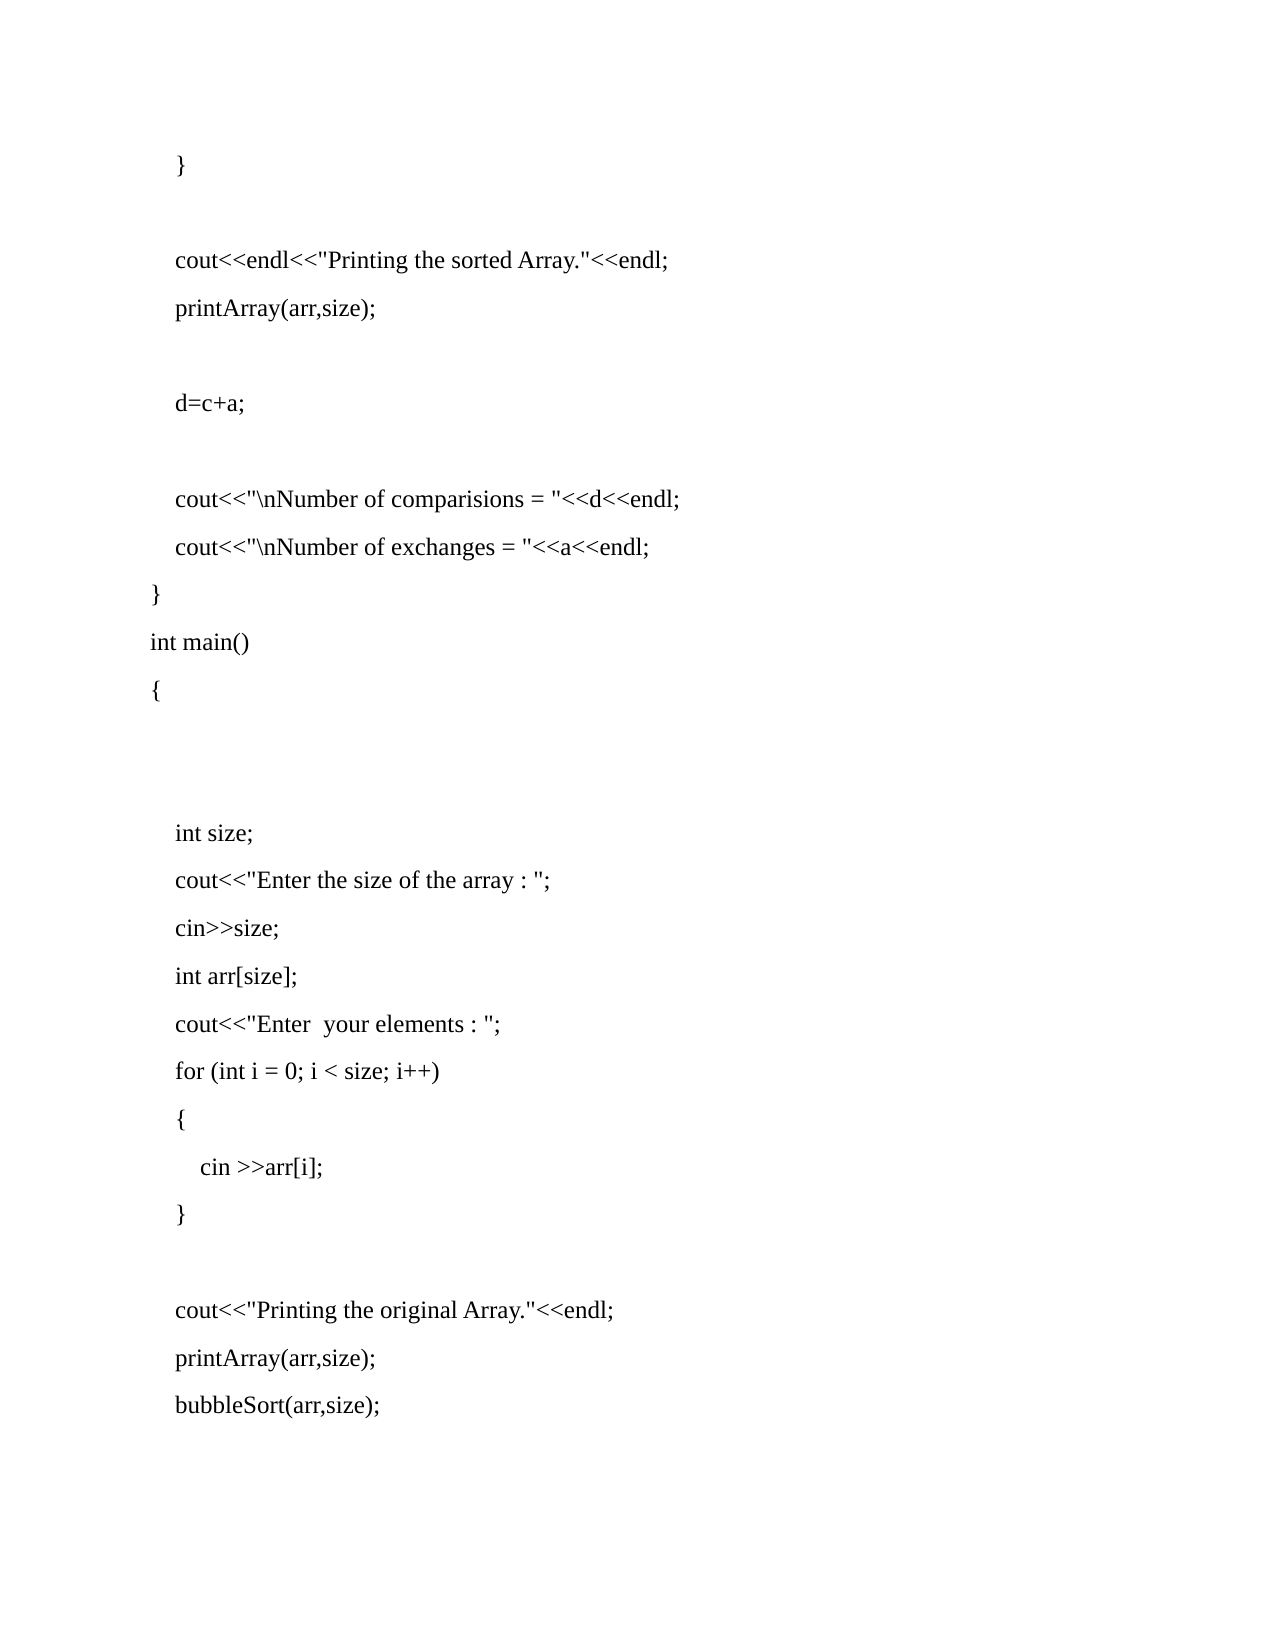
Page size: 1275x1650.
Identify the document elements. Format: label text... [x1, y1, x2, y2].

text printArray(arr,size); [150, 1343, 1125, 1371]
text cout<<"Printing the original Array."<<endl; [150, 1295, 1125, 1324]
text bubbleSort(arr,size); [150, 1390, 1125, 1419]
text for (int i = 0; i < size; i++) [150, 1056, 1125, 1085]
text } [150, 150, 1125, 179]
text cout<<"Enter your elements : "; [150, 1009, 1125, 1037]
text int main() [150, 627, 1125, 656]
text cout<<"\nNumber of comparisions = "<<d<<endl; [150, 484, 1125, 513]
text } [150, 1199, 1125, 1228]
text d=c+a; [150, 388, 1125, 417]
text printArray(arr,size); [150, 293, 1125, 322]
text cin>>size; [150, 913, 1125, 942]
text cout<<"\nNumber of exchanges = "<<a<<endl; [150, 532, 1125, 560]
text cout<<"Enter the size of the array : "; [150, 866, 1125, 894]
text { [150, 1104, 1125, 1133]
text cout<<endl<<"Printing the sorted Array."<<endl; [150, 245, 1125, 274]
text } [150, 579, 1125, 608]
text { [150, 675, 1125, 703]
text cin >>arr[i]; [150, 1152, 1125, 1181]
text int size; [150, 818, 1125, 847]
text int arr[size]; [150, 961, 1125, 990]
